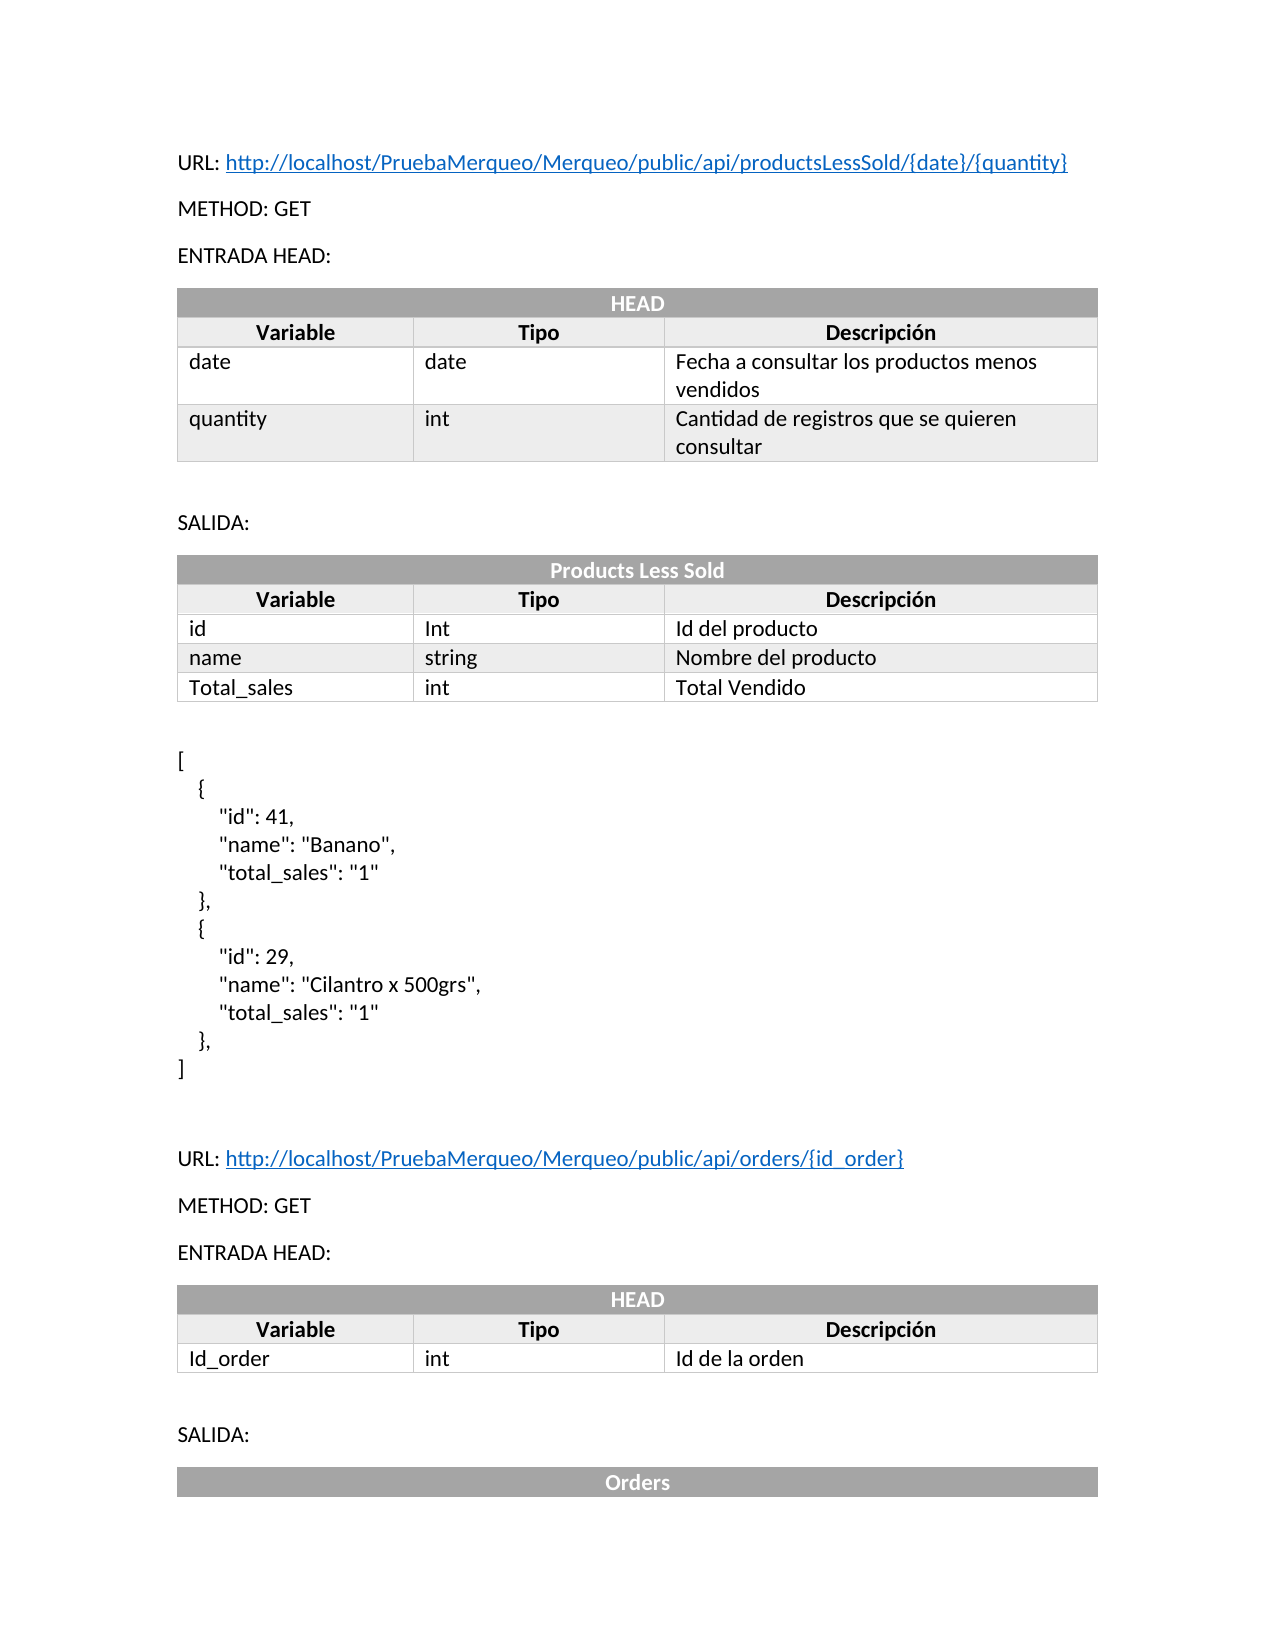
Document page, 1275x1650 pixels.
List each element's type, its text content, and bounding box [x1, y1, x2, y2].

table_header Orders [178, 1468, 1097, 1496]
table_cell Variable [178, 1315, 413, 1343]
text ] [177, 1054, 1098, 1083]
table_header Products Less Sold [178, 556, 1097, 584]
text }, [177, 886, 1098, 914]
table_cell Total_sales [178, 673, 413, 701]
table_cell date [414, 348, 664, 403]
text "total_sales": "1" [177, 998, 1098, 1027]
table_cell name [178, 644, 413, 672]
text "name": "Cilantro x 500grs", [177, 971, 1098, 998]
table_header HEAD [178, 1286, 1097, 1314]
table_header HEAD [178, 289, 1097, 317]
text URL: http://localhost/PruebaMerqueo/Merqueo/public/api/orders/{id_order} [177, 1144, 1098, 1172]
text [ [177, 746, 1098, 774]
table_cell Tipo [414, 585, 664, 613]
table_cell date [178, 348, 413, 403]
text "id": 41, [177, 802, 1098, 830]
table_cell Id del producto [665, 615, 1097, 642]
text { [177, 914, 1098, 942]
table_cell int [414, 1344, 664, 1372]
table_cell Tipo [414, 318, 664, 346]
table_cell Variable [178, 318, 413, 346]
table_cell string [414, 644, 664, 672]
table_cell Descripción [665, 585, 1097, 613]
table_cell Tipo [414, 1315, 664, 1343]
text "id": 29, [177, 942, 1098, 971]
table_cell Descripción [665, 318, 1097, 346]
text { [177, 774, 1098, 802]
text ENTRADA HEAD: [177, 1238, 1098, 1266]
table_cell int [414, 673, 664, 701]
text SALIDA: [177, 1420, 1098, 1448]
table_cell Fecha a consultar los productos menos vendidos [665, 348, 1097, 403]
table_cell quantity [178, 405, 413, 461]
table_cell Id de la orden [665, 1344, 1097, 1372]
text URL: http://localhost/PruebaMerqueo/Merqueo/public/api/productsLessSold/{date}/{quantity} [177, 148, 1098, 176]
table_cell Total Vendido [665, 673, 1097, 701]
table_cell int [414, 405, 664, 461]
table_cell Int [414, 615, 664, 642]
text "total_sales": "1" [177, 858, 1098, 886]
table_cell Id_order [178, 1344, 413, 1372]
table_cell id [178, 615, 413, 642]
text ENTRADA HEAD: [177, 241, 1098, 269]
table_cell Cantidad de registros que se quieren consultar [665, 405, 1097, 461]
table_cell Variable [178, 585, 413, 613]
text METHOD: GET [177, 1191, 1098, 1219]
text "name": "Banano", [177, 830, 1098, 858]
text METHOD: GET [177, 194, 1098, 222]
table_cell Nombre del producto [665, 644, 1097, 672]
text }, [177, 1027, 1098, 1054]
text SALIDA: [177, 508, 1098, 536]
table_cell Descripción [665, 1315, 1097, 1343]
